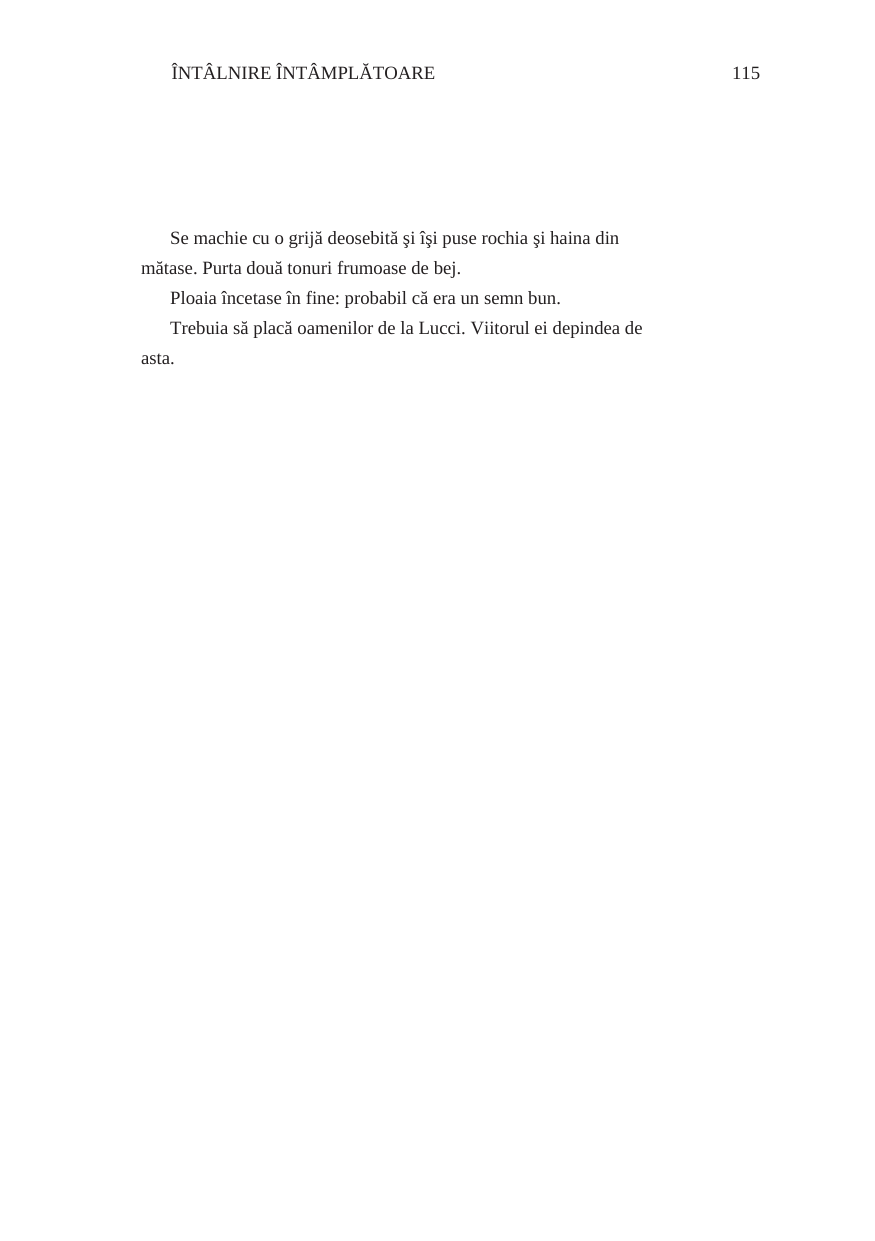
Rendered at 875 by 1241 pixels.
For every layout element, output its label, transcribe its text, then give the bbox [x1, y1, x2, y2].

text Trebuia să placă oamenilor de la Lucci. Viitorul ei depindea de asta. [141, 310, 734, 370]
text Ploaia încetase în fine: probabil că era un semn bun. [141, 280, 734, 310]
text Se machie cu o grijă deosebită şi îşi puse rochia şi haina din mătase. Purta două tonuri frumoase de bej. [141, 220, 734, 280]
